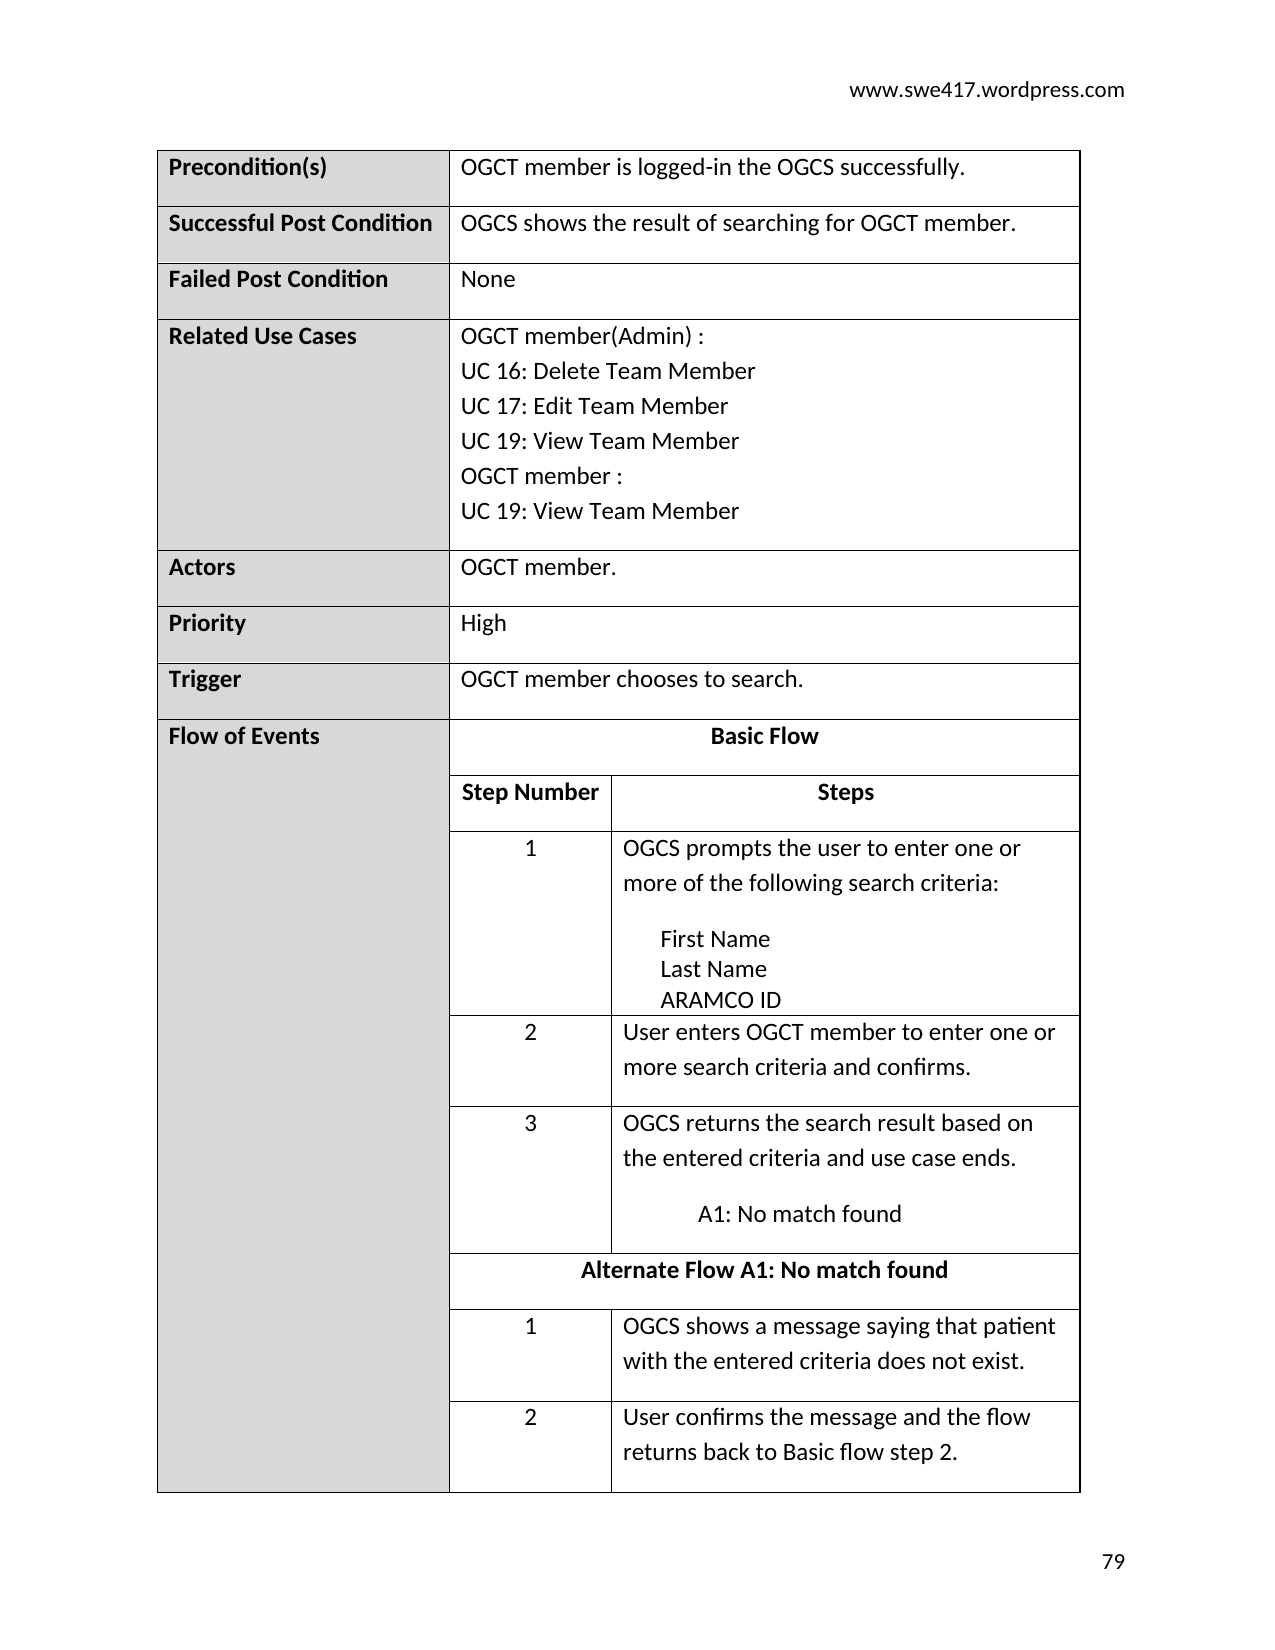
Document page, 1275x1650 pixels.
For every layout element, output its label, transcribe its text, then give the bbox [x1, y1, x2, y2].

table_cell Steps [612, 776, 1079, 831]
table_cell OGCS prompts the user to enter one or more of the following search criteria: First Name Last Name ARAMCO ID [612, 832, 1079, 1015]
table_cell OGCS shows the result of searching for OGCT member. [450, 207, 1079, 262]
table_cell 1 [450, 832, 611, 1015]
table_cell None [450, 264, 1079, 319]
table_cell Priority [158, 607, 449, 662]
table_cell OGCS returns the search result based on the entered criteria and use case ends. A1: No match found [612, 1107, 1079, 1253]
table_cell High [450, 607, 1079, 662]
table_cell OGCS shows a message saying that patient with the entered criteria does not exist. [612, 1310, 1079, 1401]
table_cell 1 [450, 1310, 611, 1401]
table_cell Flow of Events [158, 720, 449, 1492]
table_cell 2 [450, 1016, 611, 1106]
table_cell Basic Flow [450, 720, 1079, 775]
table_cell OGCT member chooses to search. [450, 664, 1079, 719]
table_cell Failed Post Condition [158, 264, 449, 319]
table_cell 2 [450, 1402, 611, 1492]
table_cell OGCT member is logged-in the OGCS successfully. [450, 151, 1079, 206]
table_cell Alternate Flow A1: No match found [450, 1254, 1079, 1309]
table_cell Precondition(s) [158, 151, 449, 206]
table_cell 3 [450, 1107, 611, 1253]
table_cell OGCT member(Admin) : UC 16: Delete Team Member UC 17: Edit Team Member UC 19: View Team Member OGCT member : UC 19: View Team Member [450, 320, 1079, 550]
table_cell Related Use Cases [158, 320, 449, 550]
table_cell OGCT member. [450, 551, 1079, 606]
table_cell User confirms the message and the flow returns back to Basic flow step 2. [612, 1402, 1079, 1492]
table_cell Step Number [450, 776, 611, 831]
table_cell Successful Post Condition [158, 207, 449, 262]
table_cell Trigger [158, 664, 449, 719]
table_cell User enters OGCT member to enter one or more search criteria and confirms. [612, 1016, 1079, 1106]
table_cell Actors [158, 551, 449, 606]
